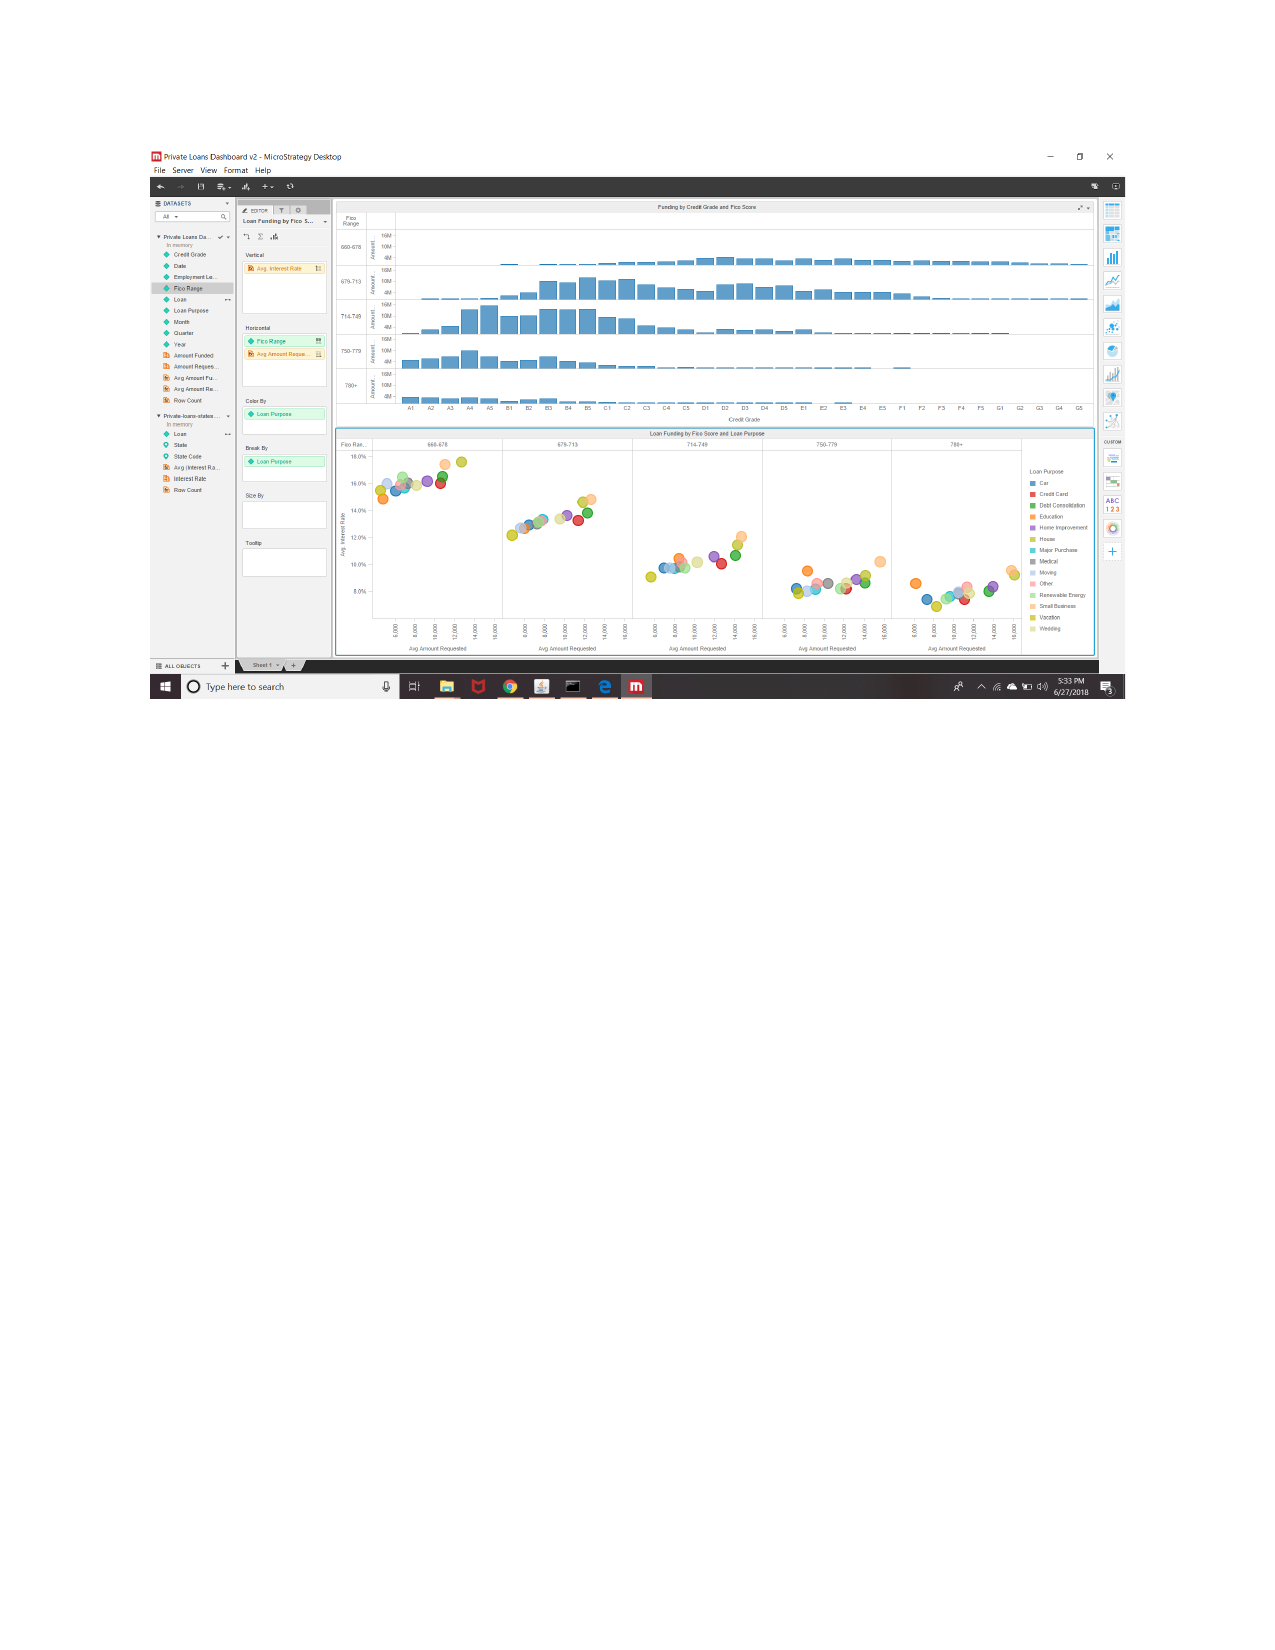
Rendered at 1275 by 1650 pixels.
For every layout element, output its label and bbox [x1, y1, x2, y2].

picture [150, 150, 1125, 699]
